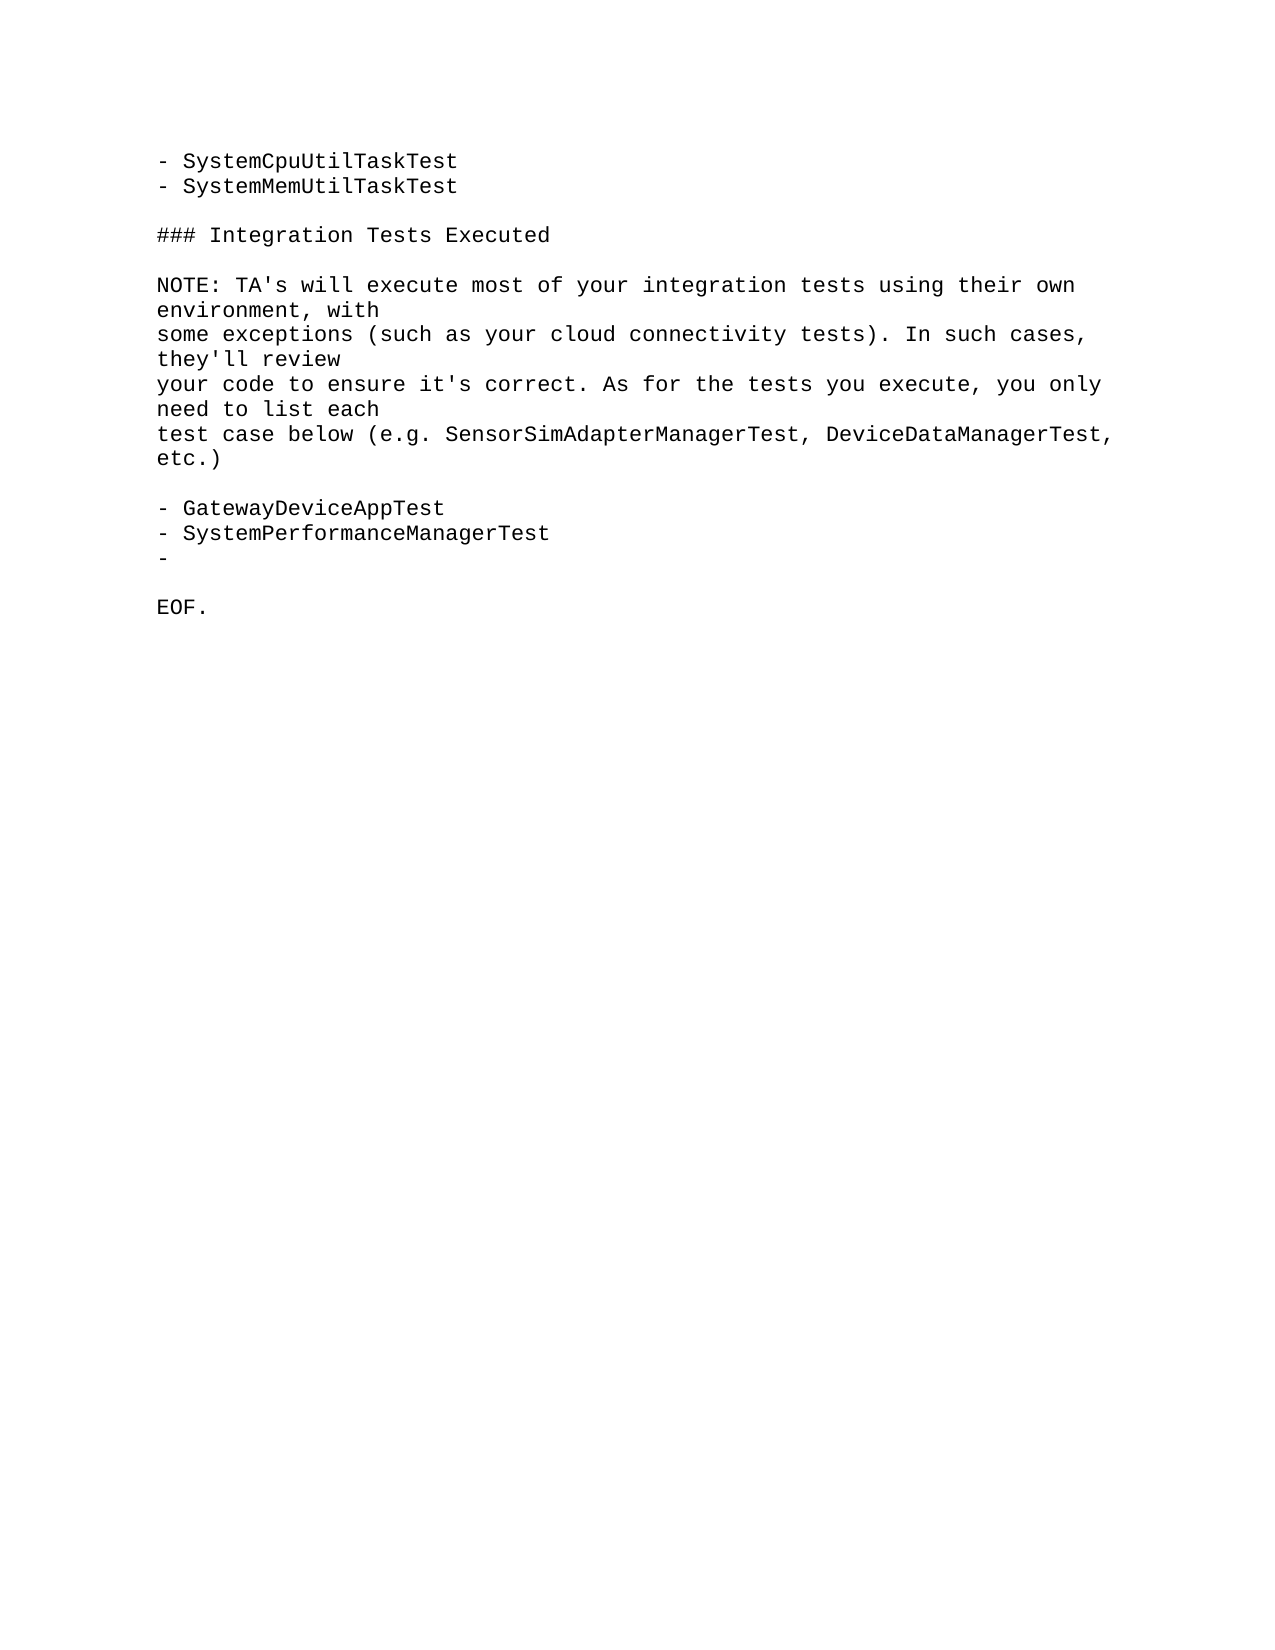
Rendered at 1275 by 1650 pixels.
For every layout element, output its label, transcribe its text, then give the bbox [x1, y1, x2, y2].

text - GatewayDeviceAppTest [156, 497, 1118, 522]
text your code to ensure it's correct. As for the tests you execute, you only need to list each [156, 373, 1118, 423]
text - SystemCpuUtilTaskTest [156, 150, 1118, 175]
text some exceptions (such as your cloud connectivity tests). In such cases, they'll review [156, 323, 1118, 373]
text test case below (e.g. SensorSimAdapterManagerTest, DeviceDataManagerTest, etc.) [156, 423, 1118, 472]
text ### Integration Tests Executed [156, 224, 1118, 249]
text NOTE: TA's will execute most of your integration tests using their own environment, with [156, 274, 1118, 323]
text - SystemPerformanceManagerTest [156, 522, 1118, 547]
text - SystemMemUtilTaskTest [156, 175, 1118, 199]
text - [156, 547, 1118, 571]
text EOF. [156, 596, 1118, 621]
